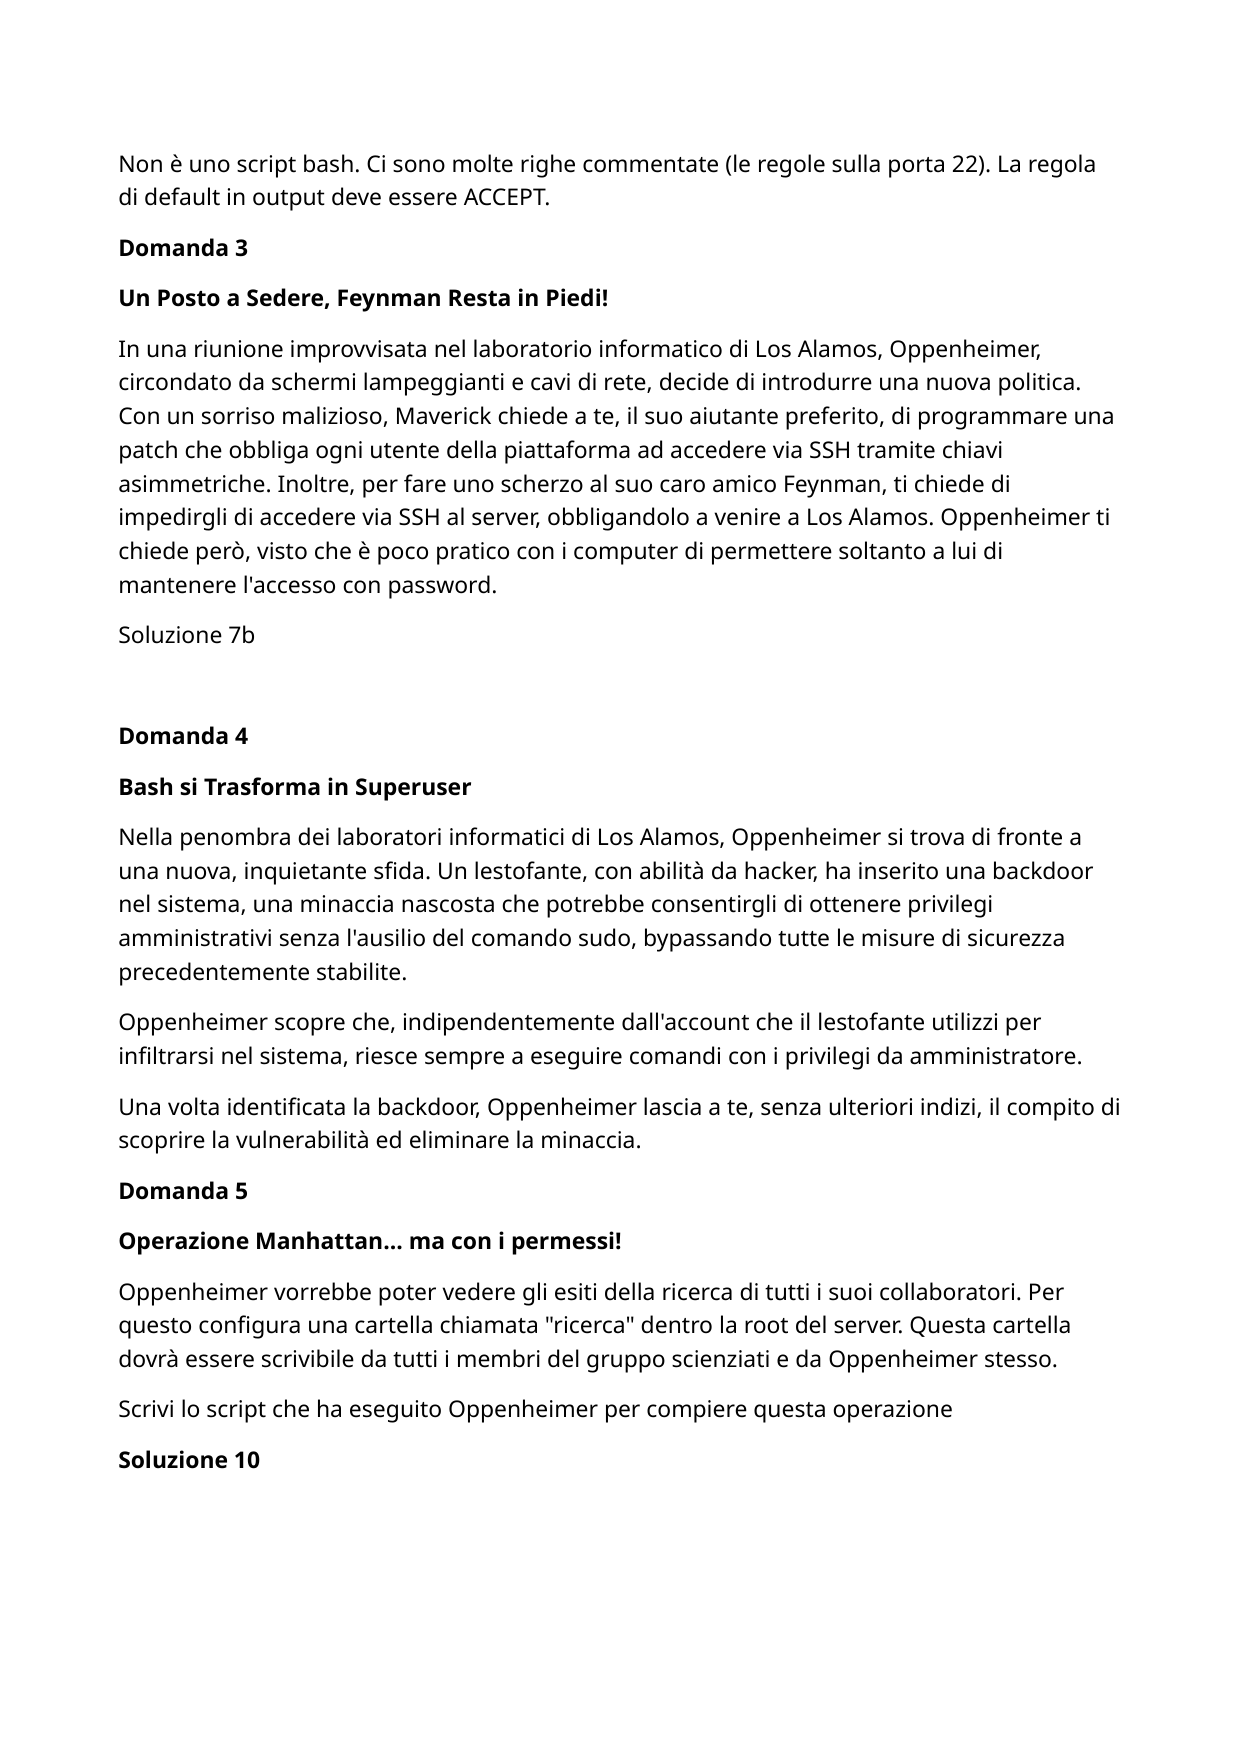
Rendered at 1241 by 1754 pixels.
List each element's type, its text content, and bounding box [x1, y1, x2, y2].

text Oppenheimer vorrebbe poter vedere gli esiti della ricerca di tutti i suoi collaboratori. Per questo configura una cartella chiamata "ricerca" dentro la root del server. Questa cartella dovrà essere scrivibile da tutti i membri del gruppo scienziati e da Oppenheimer stesso. [118, 1276, 1122, 1374]
text Bash si Trasforma in Superuser [118, 771, 1122, 802]
text Domanda 5 [118, 1175, 1122, 1206]
text Oppenheimer scopre che, indipendentemente dall'account che il lestofante utilizzi per infiltrarsi nel sistema, riesce sempre a eseguire comandi con i privilegi da amministratore. [118, 1006, 1122, 1071]
text Una volta identificata la backdoor, Oppenheimer lascia a te, senza ulteriori indizi, il compito di scoprire la vulnerabilità ed eliminare la minaccia. [118, 1091, 1122, 1156]
text Un Posto a Sedere, Feynman Resta in Piedi! [118, 282, 1122, 313]
text Soluzione 10 [118, 1444, 1122, 1475]
text Domanda 4 [118, 720, 1122, 751]
text Soluzione 7b [118, 619, 1122, 651]
text Scrivi lo script che ha eseguito Oppenheimer per compiere questa operazione [118, 1393, 1122, 1425]
text In una riunione improvvisata nel laboratorio informatico di Los Alamos, Oppenheimer, circondato da schermi lampeggianti e cavi di rete, decide di introdurre una nuova politica. Con un sorriso malizioso, Maverick chiede a te, il suo aiutante preferito, di programmare una patch che obbliga ogni utente della piattaforma ad accedere via SSH tramite chiavi asimmetriche. Inoltre, per fare uno scherzo al suo caro amico Feynman, ti chiede di impedirgli di accedere via SSH al server, obbligandolo a venire a Los Alamos. Oppenheimer ti chiede però, visto che è poco pratico con i computer di permettere soltanto a lui di mantenere l'accesso con password. [118, 333, 1122, 600]
text Non è uno script bash. Ci sono molte righe commentate (le regole sulla porta 22). La regola di default in output deve essere ACCEPT. [118, 148, 1122, 213]
text Nella penombra dei laboratori informatici di Los Alamos, Oppenheimer si trova di fronte a una nuova, inquietante sfida. Un lestofante, con abilità da hacker, ha inserito una backdoor nel sistema, una minaccia nascosta che potrebbe consentirgli di ottenere privilegi amministrativi senza l'ausilio del comando sudo, bypassando tutte le misure di sicurezza precedentemente stabilite. [118, 821, 1122, 987]
text Domanda 3 [118, 232, 1122, 263]
text Operazione Manhattan... ma con i permessi! [118, 1225, 1122, 1256]
